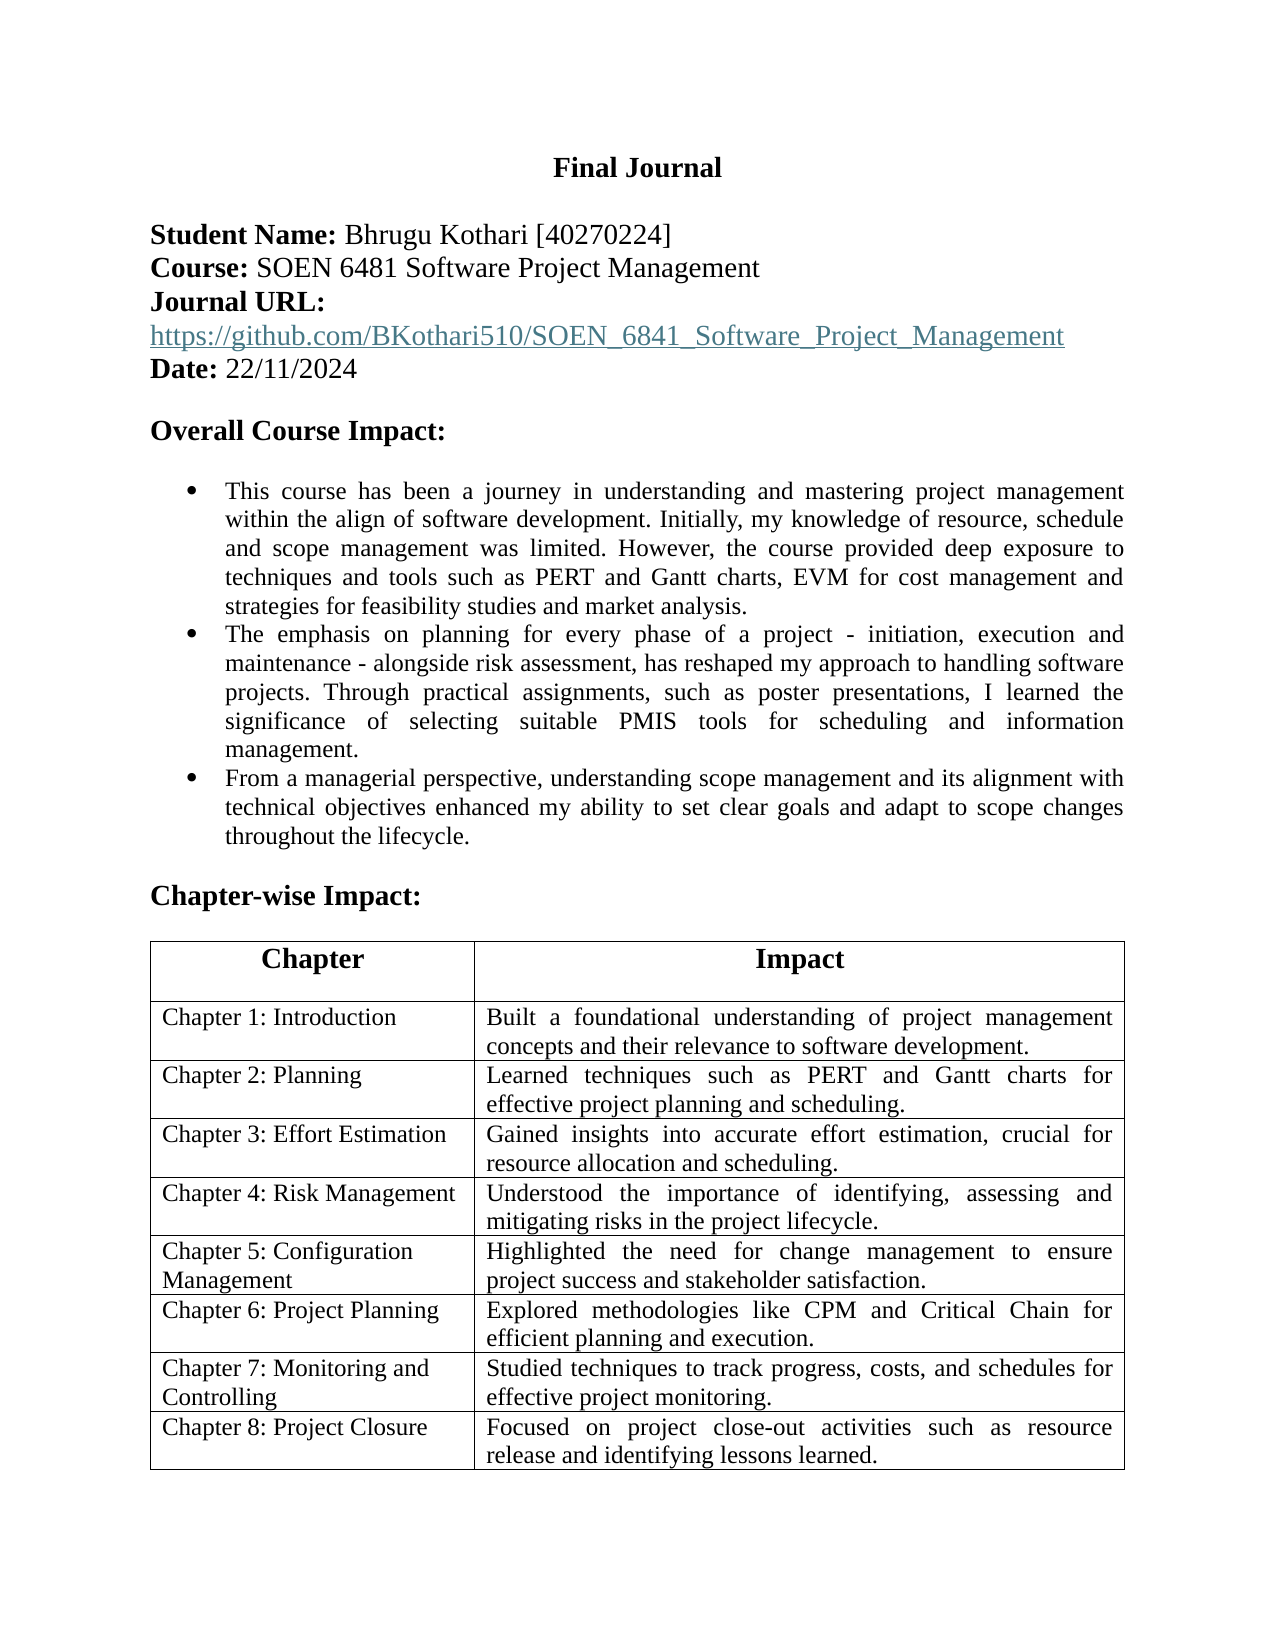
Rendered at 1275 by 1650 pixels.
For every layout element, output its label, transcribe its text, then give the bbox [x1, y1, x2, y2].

list This course has been a journey in understanding and mastering project management within the align of software development. Initially, my knowledge of resource, schedule and scope management was limited. However, the course provided deep exposure to techniques and tools such as PERT and Gantt charts, EVM for cost management and strategies for feasibility studies and market analysis. [187, 476, 1125, 619]
text Chapter-wise Impact: [150, 878, 1125, 912]
table_cell Built a foundational understanding of project management concepts and their relevance to software development. [475, 1002, 1124, 1059]
list From a managerial perspective, understanding scope management and its alignment with technical objectives enhanced my ability to set clear goals and adapt to scope changes throughout the lifecycle. [187, 763, 1125, 849]
table_header Impact [475, 942, 1124, 1001]
table_cell Chapter 4: Risk Management [151, 1178, 474, 1235]
table_cell Chapter 3: Effort Estimation [151, 1119, 474, 1177]
table_cell Gained insights into accurate effort estimation, crucial for resource allocation and scheduling. [475, 1119, 1124, 1177]
text Overall Course Impact: [150, 413, 1125, 447]
table_cell Studied techniques to track progress, costs, and schedules for effective project monitoring. [475, 1353, 1124, 1411]
text Student Name: Bhrugu Kothari [40270224] [150, 217, 1125, 251]
table_cell Highlighted the need for change management to ensure project success and stakeholder satisfaction. [475, 1236, 1124, 1294]
table_header Chapter [151, 942, 474, 1001]
table_cell Chapter 1: Introduction [151, 1002, 474, 1059]
text Journal URL: https://github.com/BKothari510/SOEN_6841_Software_Project_Management [150, 284, 1125, 351]
table_cell Learned techniques such as PERT and Gantt charts for effective project planning and scheduling. [475, 1061, 1124, 1118]
table_cell Chapter 8: Project Closure [151, 1412, 474, 1469]
text Course: SOEN 6481 Software Project Management [150, 251, 1125, 284]
text Date: 22/11/2024 [150, 351, 1125, 385]
table_cell Focused on project close-out activities such as resource release and identifying lessons learned. [475, 1412, 1124, 1469]
table_cell Understood the importance of identifying, assessing and mitigating risks in the project lifecycle. [475, 1178, 1124, 1235]
text Final Journal [150, 150, 1125, 183]
table_cell Chapter 2: Planning [151, 1061, 474, 1118]
table_cell Chapter 6: Project Planning [151, 1295, 474, 1352]
table_cell Chapter 5: Configuration Management [151, 1236, 474, 1294]
list The emphasis on planning for every phase of a project - initiation, execution and maintenance - alongside risk assessment, has reshaped my approach to handling software projects. Through practical assignments, such as poster presentations, I learned the significance of selecting suitable PMIS tools for scheduling and information management. [187, 619, 1125, 763]
table_cell Chapter 7: Monitoring and Controlling [151, 1353, 474, 1411]
table_cell Explored methodologies like CPM and Critical Chain for efficient planning and execution. [475, 1295, 1124, 1352]
